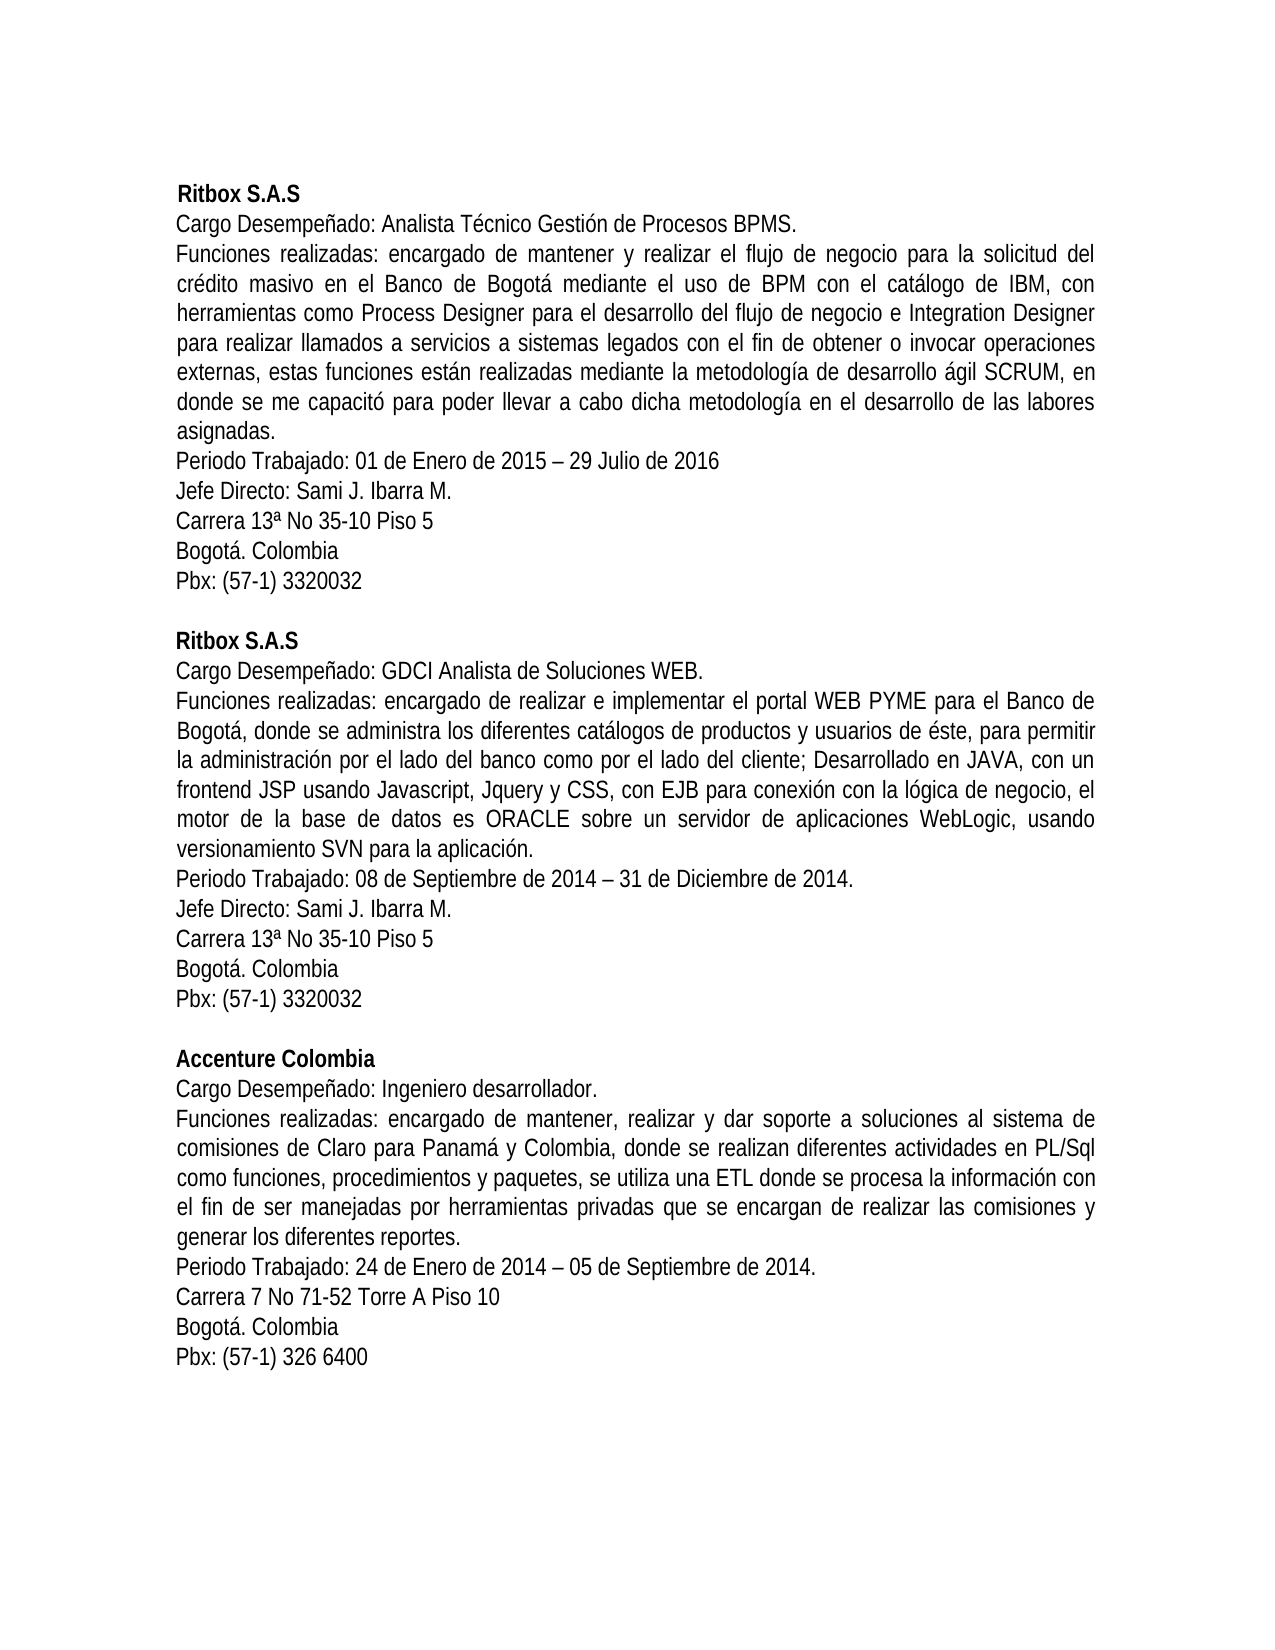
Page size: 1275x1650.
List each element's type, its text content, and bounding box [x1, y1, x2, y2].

text Funciones realizadas: encargado de realizar e implementar el portal WEB PYME para el Banco de Bogotá, donde se administra los diferentes catálogos de productos y usuarios de éste, para permitir la administración por el lado del banco como por el lado del cliente; Desarrollado en JAVA, con un frontend JSP usando Javascript, Jquery y CSS, con EJB para conexión con la lógica de negocio, el motor de la base de datos es ORACLE sobre un servidor de aplicaciones WebLogic, usando versionamiento SVN para la aplicación. [176, 686, 1098, 862]
text Bogotá. Colombia [176, 536, 1098, 565]
text Periodo Trabajado: 08 de Septiembre de 2014 – 31 de Diciembre de 2014. [176, 864, 1098, 892]
text Pbx: (57-1) 3320032 [176, 984, 1098, 1012]
text Carrera 13ª No 35-10 Piso 5 [176, 506, 1098, 535]
text Jefe Directo: Sami J. Ibarra M. [176, 894, 1098, 922]
text Pbx: (57-1) 3320032 [176, 566, 1098, 595]
text Cargo Desempeñado: GDCI Analista de Soluciones WEB. [176, 656, 1098, 685]
text Carrera 13ª No 35-10 Piso 5 [176, 924, 1098, 952]
text Funciones realizadas: encargado de mantener y realizar el flujo de negocio para la solicitud del crédito masivo en el Banco de Bogotá mediante el uso de BPM con el catálogo de IBM, con herramientas como Process Designer para el desarrollo del flujo de negocio e Integration Designer para realizar llamados a servicios a sistemas legados con el fin de obtener o invocar operaciones externas, estas funciones están realizadas mediante la metodología de desarrollo ágil SCRUM, en donde se me capacitó para poder llevar a cabo dicha metodología en el desarrollo de las labores asignadas. [176, 239, 1098, 445]
text Ritbox S.A.S [177, 178, 1098, 207]
text Accenture Colombia [176, 1044, 1098, 1072]
text Jefe Directo: Sami J. Ibarra M. [176, 476, 1098, 505]
text Bogotá. Colombia [176, 954, 1098, 982]
text Carrera 7 No 71-52 Torre A Piso 10 [176, 1282, 1098, 1310]
text Cargo Desempeñado: Analista Técnico Gestión de Procesos BPMS. [176, 209, 1098, 238]
text Funciones realizadas: encargado de mantener, realizar y dar soporte a soluciones al sistema de comisiones de Claro para Panamá y Colombia, donde se realizan diferentes actividades en PL/Sql como funciones, procedimientos y paquetes, se utiliza una ETL donde se procesa la información con el fin de ser manejadas por herramientas privadas que se encargan de realizar las comisiones y generar los diferentes reportes. [176, 1104, 1098, 1250]
text Pbx: (57-1) 326 6400 [176, 1342, 1098, 1370]
text Bogotá. Colombia [176, 1312, 1098, 1340]
text Periodo Trabajado: 01 de Enero de 2015 – 29 Julio de 2016 [176, 446, 1098, 475]
text Cargo Desempeñado: Ingeniero desarrollador. [176, 1074, 1098, 1102]
text Periodo Trabajado: 24 de Enero de 2014 – 05 de Septiembre de 2014. [176, 1252, 1098, 1280]
text Ritbox S.A.S [176, 626, 1098, 655]
